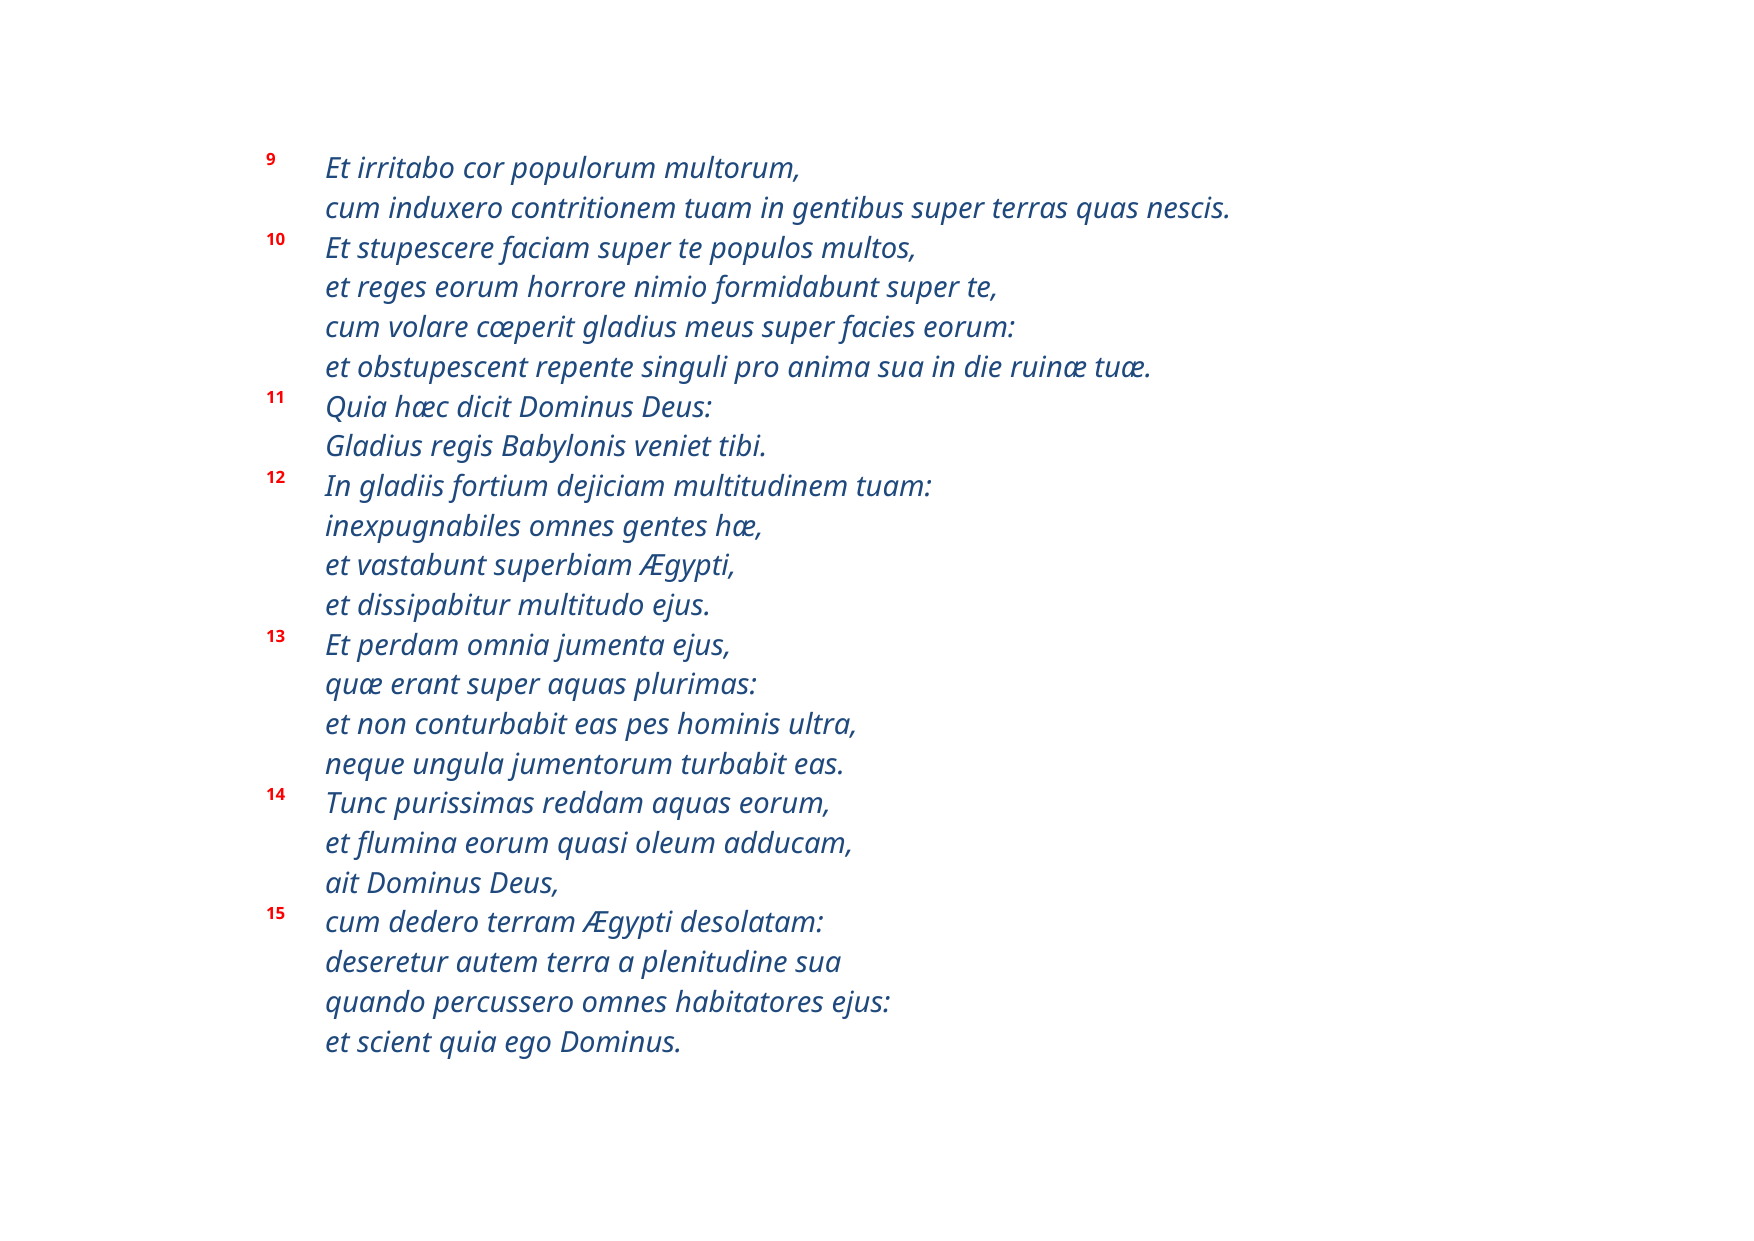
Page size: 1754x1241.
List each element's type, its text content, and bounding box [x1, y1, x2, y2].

text 9 Et irritabo cor populorum multorum, cum induxero contritionem tuam in gentibus super terras quas nescis. [266, 148, 1488, 227]
text 11 Quia hæc dicit Dominus Deus: Gladius regis Babylonis veniet tibi. [266, 386, 1488, 465]
text 13 Et perdam omnia jumenta ejus, quæ erant super aquas plurimas: et non conturbabit eas pes hominis ultra, neque ungula jumentorum turbabit eas. [266, 624, 1488, 783]
text 12 In gladiis fortium dejiciam multitudinem tuam: inexpugnabiles omnes gentes hæ, et vastabunt superbiam Ægypti, et dissipabitur multitudo ejus. [266, 465, 1488, 624]
text 15 cum dedero terram Ægypti desolatam: deseretur autem terra a plenitudine sua quando percussero omnes habitatores ejus: et scient quia ego Dominus. [266, 902, 1488, 1061]
text 14 Tunc purissimas reddam aquas eorum, et flumina eorum quasi oleum adducam, ait Dominus Deus, [266, 783, 1488, 902]
text 10 Et stupescere faciam super te populos multos, et reges eorum horrore nimio formidabunt super te, cum volare cœperit gladius meus super facies eorum: et obstupescent repente singuli pro anima sua in die ruinæ tuæ. [266, 227, 1488, 386]
